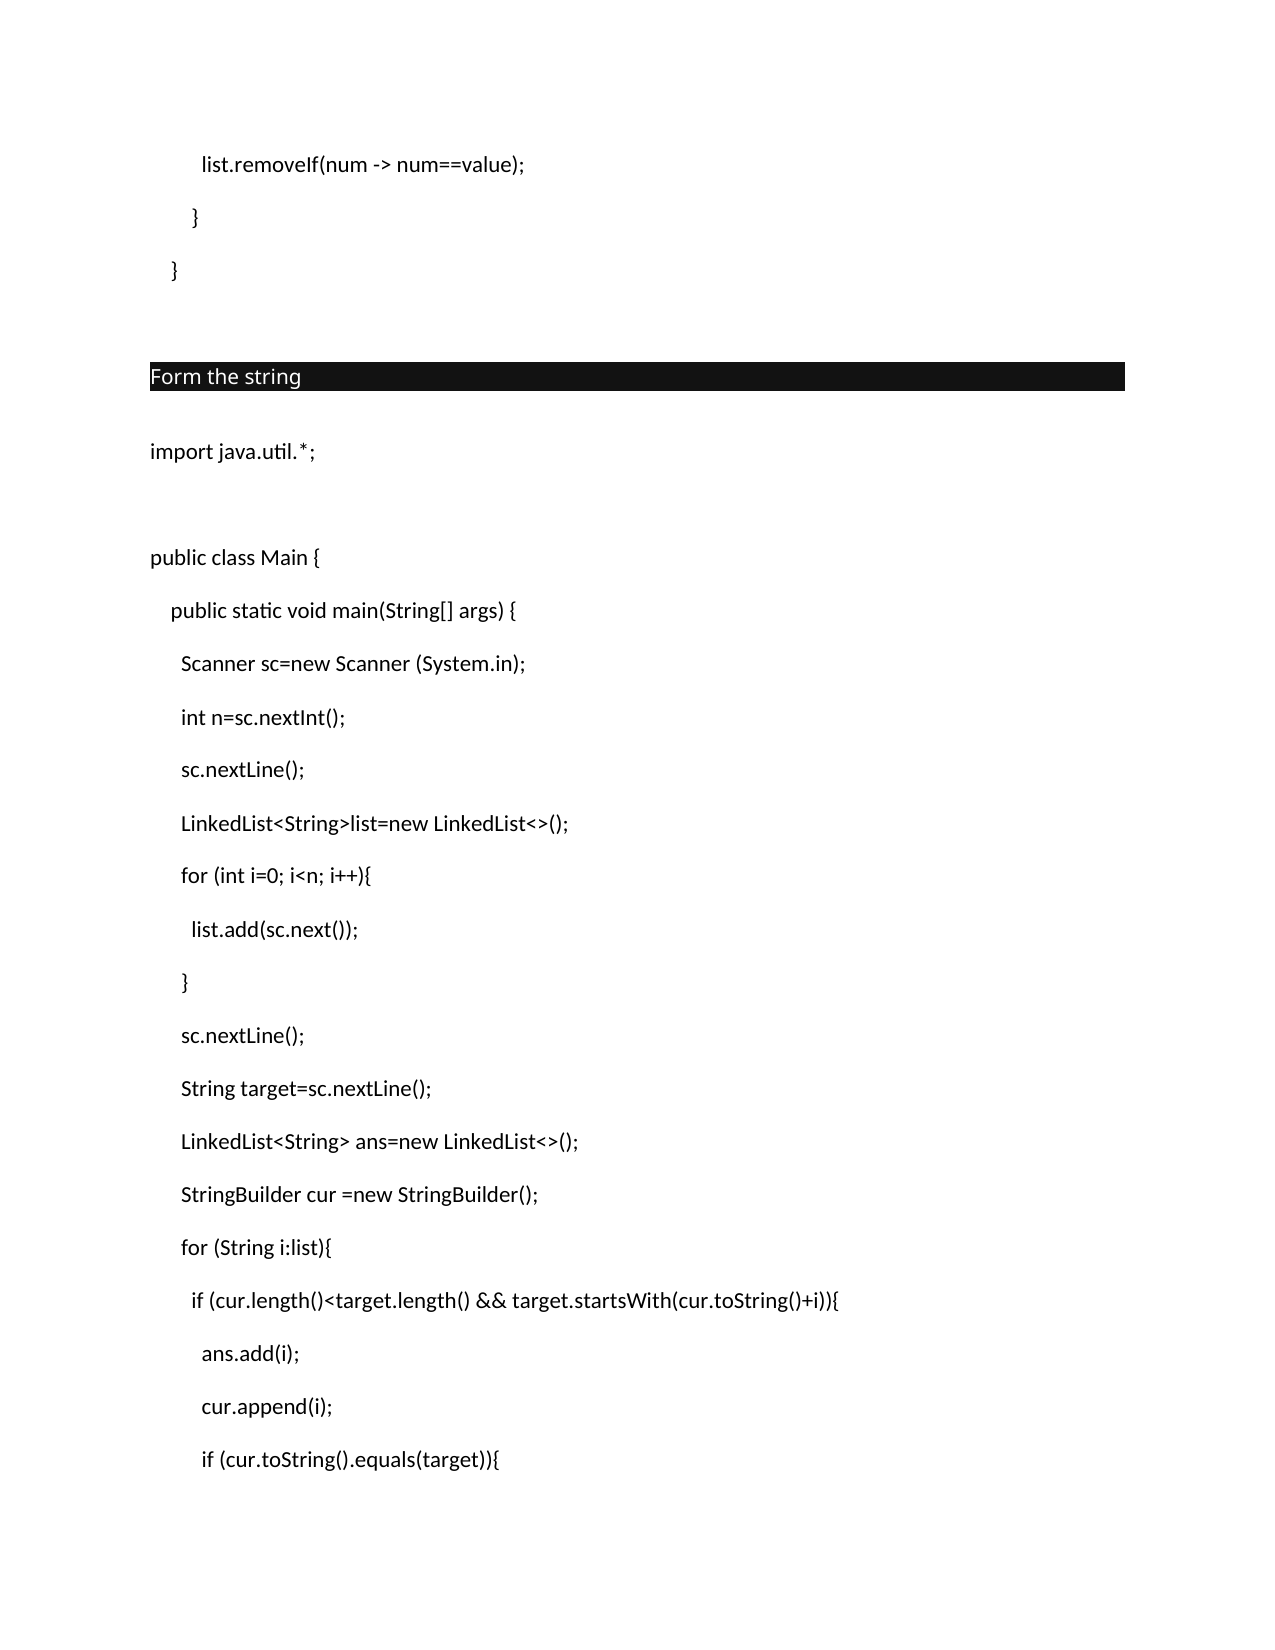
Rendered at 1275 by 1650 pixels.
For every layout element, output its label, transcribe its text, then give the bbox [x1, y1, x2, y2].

text list.removeIf(num -> num==value); [150, 150, 1125, 178]
text } [150, 203, 1125, 231]
text LinkedList<String>list=new LinkedList<>(); [150, 809, 1125, 837]
text sc.nextLine(); [150, 756, 1125, 784]
text public class Main { [150, 543, 1125, 572]
text } [150, 256, 1125, 284]
text cur.append(i); [150, 1392, 1125, 1420]
text ans.add(i); [150, 1339, 1125, 1367]
text if (cur.length()<target.length() && target.startsWith(cur.toString()+i)){ [150, 1286, 1125, 1314]
text sc.nextLine(); [150, 1021, 1125, 1049]
text for (int i=0; i<n; i++){ [150, 862, 1125, 890]
text LinkedList<String> ans=new LinkedList<>(); [150, 1127, 1125, 1155]
text } [150, 968, 1125, 996]
text public static void main(String[] args) { [150, 597, 1125, 624]
text int n=sc.nextInt(); [150, 703, 1125, 731]
text String target=sc.nextLine(); [150, 1074, 1125, 1102]
text import java.util.*; [150, 399, 1125, 466]
text list.add(sc.next()); [150, 915, 1125, 943]
text if (cur.toString().equals(target)){ [150, 1445, 1125, 1473]
text Form the string [150, 362, 1125, 391]
text for (String i:list){ [150, 1233, 1125, 1261]
text StringBuilder cur =new StringBuilder(); [150, 1180, 1125, 1208]
text Scanner sc=new Scanner (System.in); [150, 649, 1125, 678]
